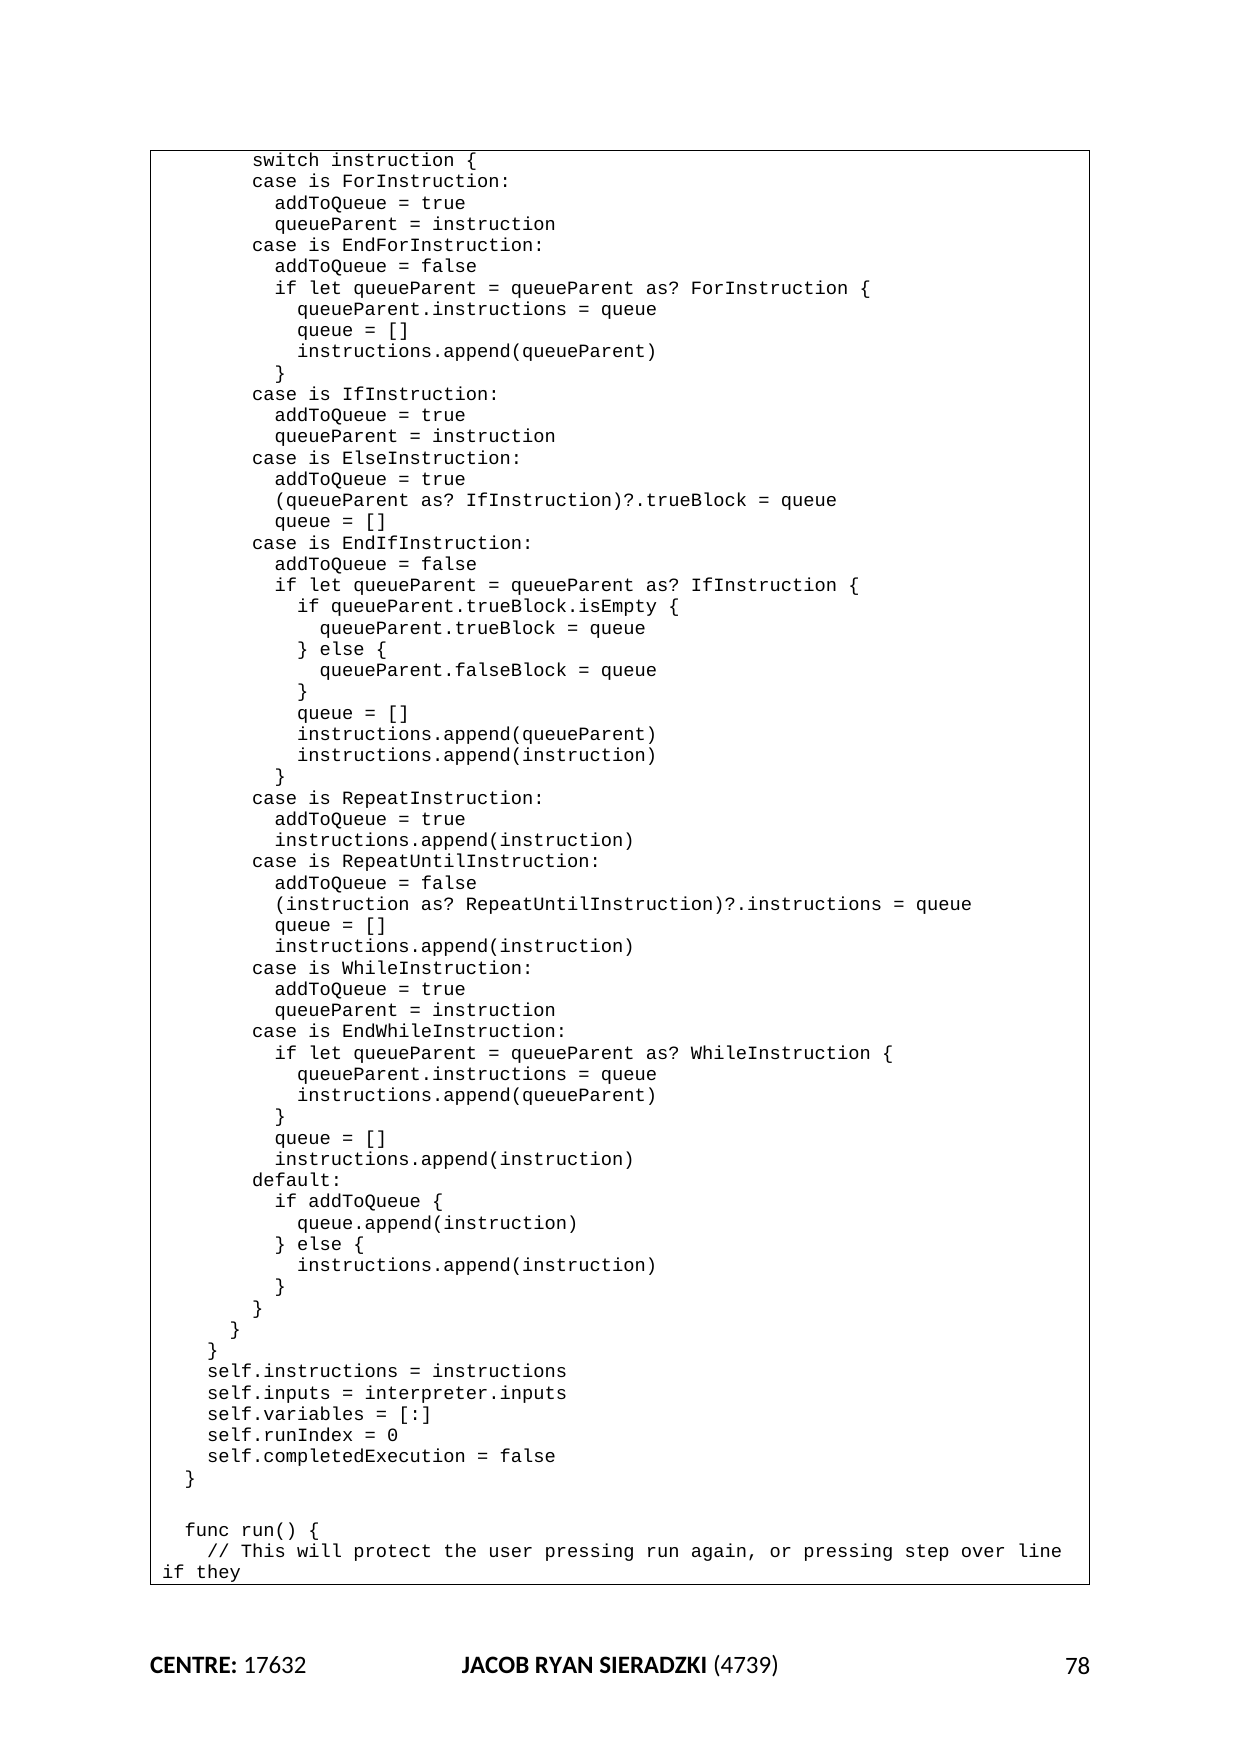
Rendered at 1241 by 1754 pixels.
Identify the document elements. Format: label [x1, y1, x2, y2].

table_cell [151, 151, 1089, 1584]
